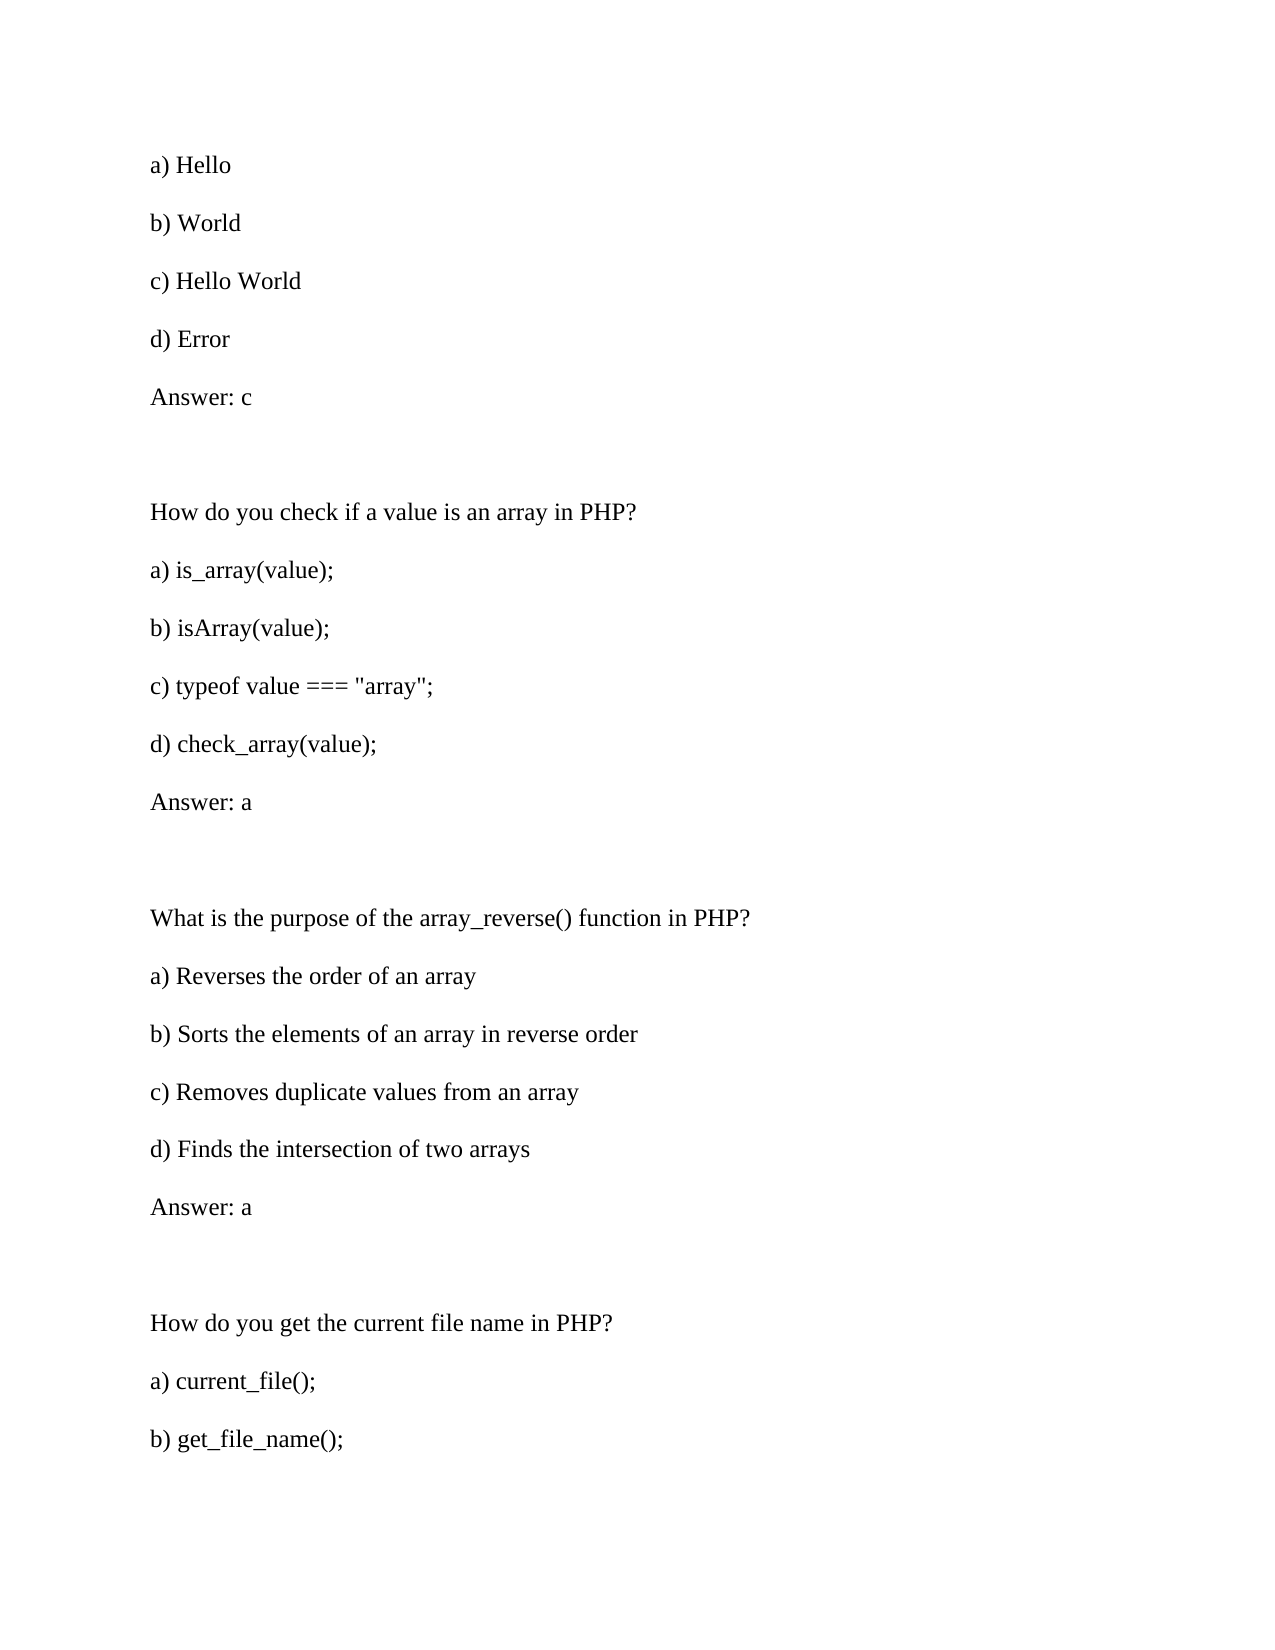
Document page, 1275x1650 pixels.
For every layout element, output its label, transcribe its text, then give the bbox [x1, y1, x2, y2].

text Answer: a [150, 1192, 1125, 1221]
text b) Sorts the elements of an array in reverse order [150, 1019, 1125, 1047]
text What is the purpose of the array_reverse() function in PHP? [150, 903, 1125, 932]
text d) check_array(value); [150, 729, 1125, 758]
text Answer: a [150, 787, 1125, 816]
text a) Reverses the order of an array [150, 961, 1125, 989]
text a) is_array(value); [150, 555, 1125, 584]
text b) World [150, 208, 1125, 237]
text a) Hello [150, 150, 1125, 179]
text c) Hello World [150, 266, 1125, 294]
text How do you get the current file name in PHP? [150, 1308, 1125, 1337]
text Answer: c [150, 382, 1125, 410]
text b) get_file_name(); [150, 1424, 1125, 1453]
text c) Removes duplicate values from an array [150, 1077, 1125, 1105]
text a) current_file(); [150, 1366, 1125, 1395]
text c) typeof value === "array"; [150, 671, 1125, 700]
text b) isArray(value); [150, 613, 1125, 642]
text d) Error [150, 324, 1125, 352]
text How do you check if a value is an array in PHP? [150, 497, 1125, 526]
text d) Finds the intersection of two arrays [150, 1134, 1125, 1163]
